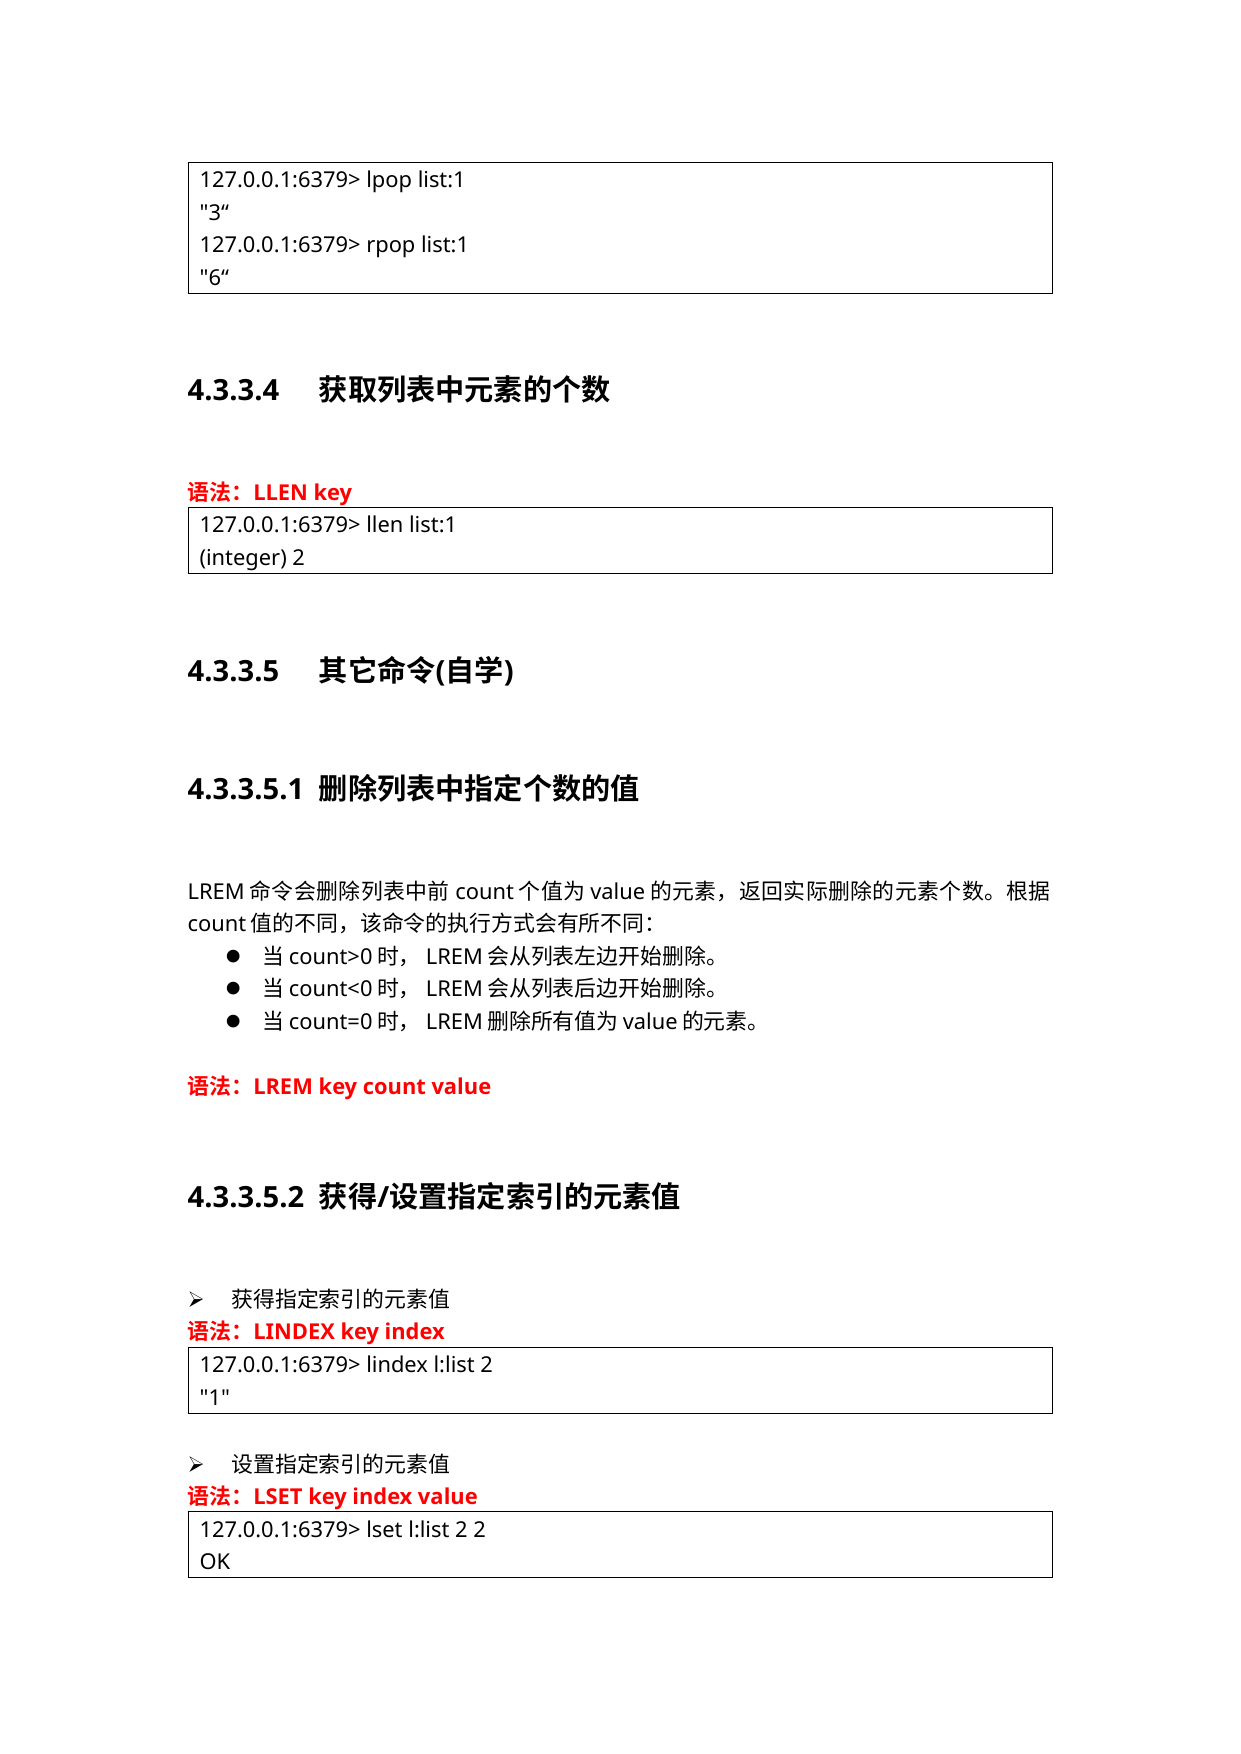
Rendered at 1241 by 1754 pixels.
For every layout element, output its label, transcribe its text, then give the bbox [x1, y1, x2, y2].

text 语法：LREM key count value [187, 1068, 1053, 1101]
table_header 127.0.0.1:6379> lindex l:list 2 "1" [189, 1348, 1052, 1413]
list 获得指定索引的元素值 [187, 1282, 1053, 1314]
subtitle 其它命令(自学) [187, 636, 1053, 701]
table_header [189, 1512, 1052, 1577]
subtitle 获得/设置指定索引的元素值 [187, 1163, 1053, 1228]
text 语法：LINDEX key index [187, 1314, 1053, 1347]
list 当count=0时， LREM删除所有值为value的元素。 [225, 1003, 1053, 1036]
text LREM命令会删除列表中前count个值为value的元素，返回实际删除的元素个数。根据count值的不同，该命令的执行方式会有所不同： [187, 873, 1053, 938]
table_header 127.0.0.1:6379> lpop list:1 "3“ 127.0.0.1:6379> rpop list:1 "6“ [189, 163, 1052, 293]
text 语法：LSET key index value [187, 1479, 1053, 1511]
subtitle 获取列表中元素的个数 [187, 356, 1053, 421]
subtitle 删除列表中指定个数的值 [187, 755, 1053, 820]
list 当count>0时， LREM会从列表左边开始删除。 [225, 938, 1053, 971]
list 设置指定索引的元素值 [187, 1446, 1053, 1479]
list 当count<0时， LREM会从列表后边开始删除。 [225, 971, 1053, 1003]
table_header 127.0.0.1:6379> llen list:1 (integer) 2 [189, 508, 1052, 573]
text 语法：LLEN key [187, 474, 1053, 507]
